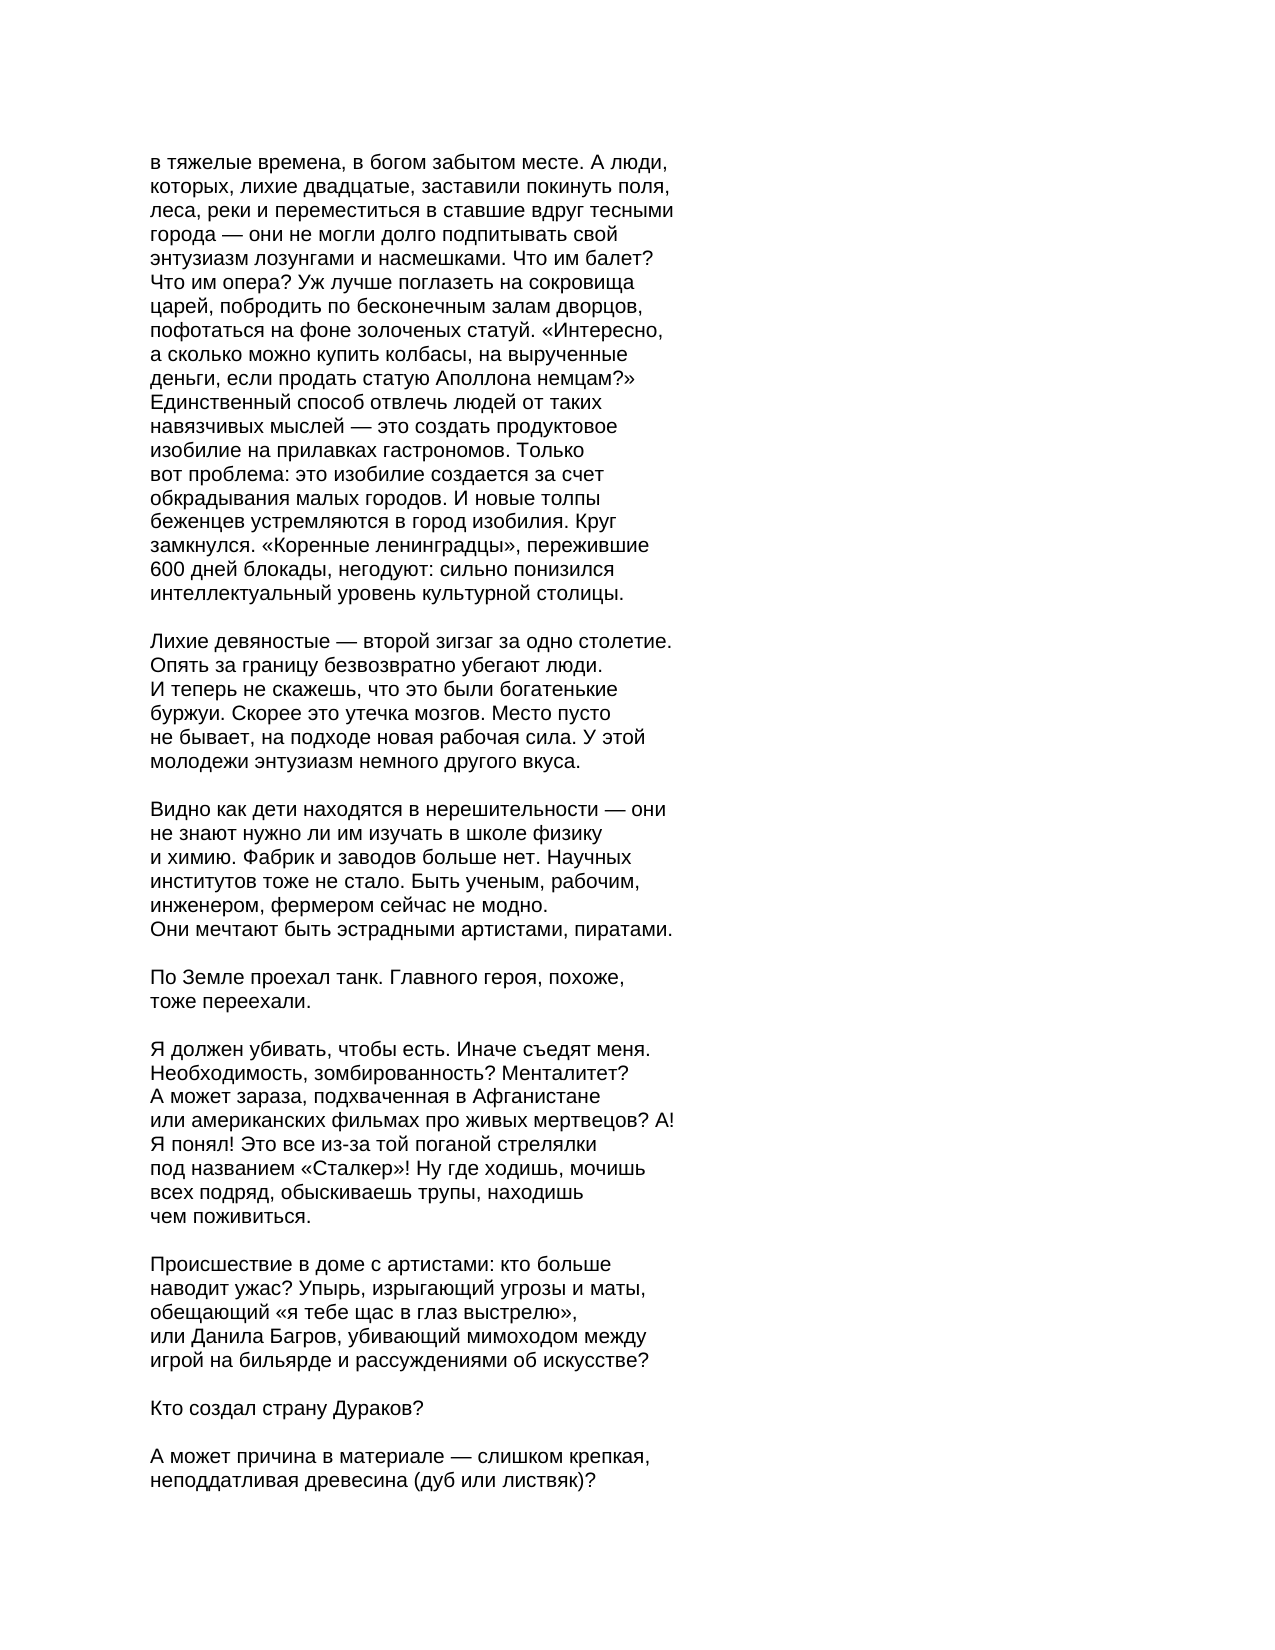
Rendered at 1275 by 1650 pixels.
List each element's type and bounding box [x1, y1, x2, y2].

table_header [150, 150, 675, 1492]
